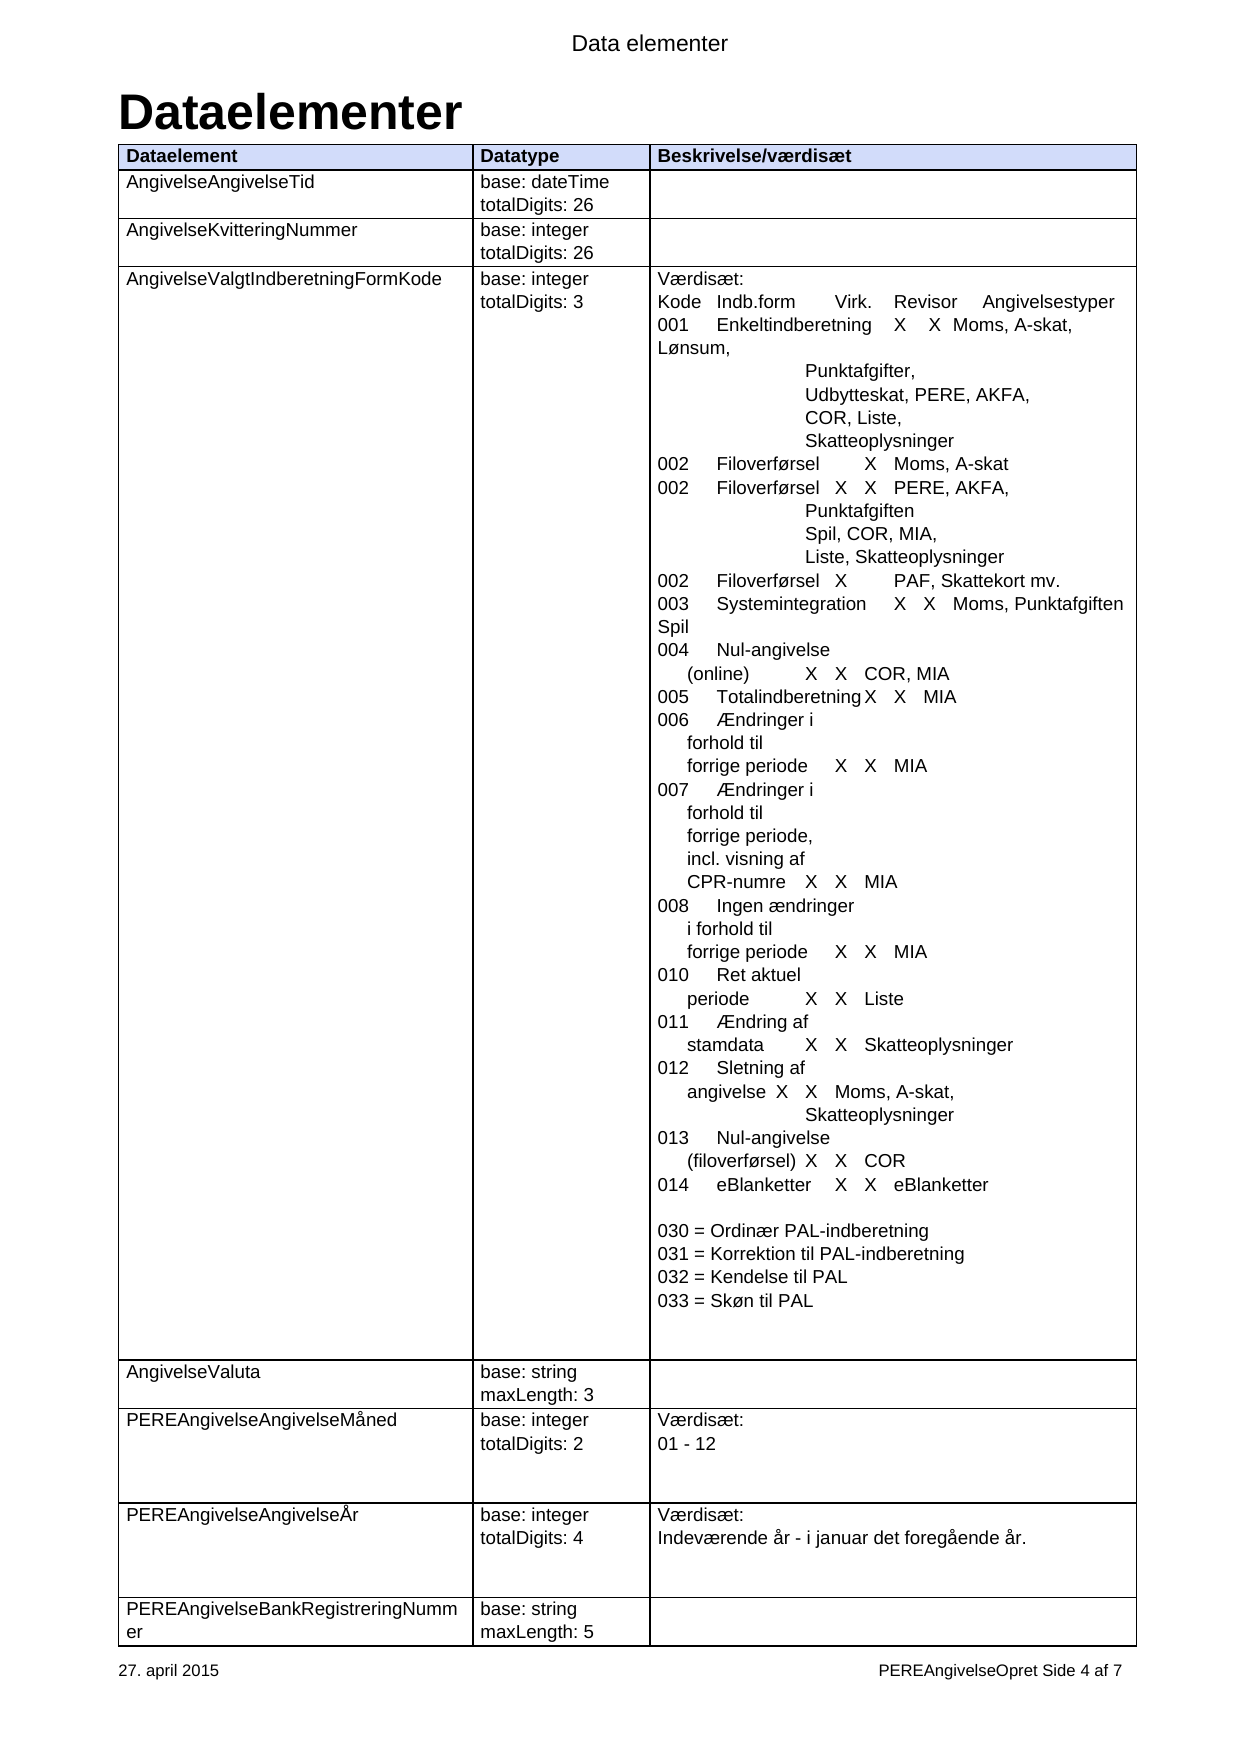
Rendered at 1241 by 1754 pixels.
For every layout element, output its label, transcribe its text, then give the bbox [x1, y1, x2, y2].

table_cell AngivelseKvitteringNummer [119, 219, 472, 266]
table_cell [474, 1598, 649, 1645]
table_cell base: dateTime totalDigits: 26 [474, 171, 649, 217]
table_cell Værdisæt: 01 - 12 [651, 1409, 1136, 1502]
table_cell AngivelseAngivelseTid [119, 171, 472, 217]
text Dataelementer [118, 82, 1181, 140]
table_cell [651, 1361, 1136, 1408]
table_header Beskrivelse/værdisæt [651, 145, 1136, 169]
table_cell base: string maxLength: 3 [474, 1361, 649, 1408]
table_cell Værdisæt: Indeværende år - i januar det foregående år. [651, 1504, 1136, 1597]
table_cell [651, 219, 1136, 266]
table_cell Værdisæt: Kode Indb.form Virk. Revisor Angivelsestyper 001 Enkeltindberetning X X Moms, A-skat, Lønsum, Punktafgifter, Udbytteskat, PERE, AKFA, COR, Liste, Skatteoplysninger 002 Filoverførsel X Moms, A-skat 002 Filoverførsel X X PERE, AKFA, Punktafgiften Spil, COR, MIA, Liste, Skatteoplysninger 002 Filoverførsel X PAF, Skattekort mv. 003 Systemintegration X X Moms, Punktafgiften Spil 004 Nul-angivelse (online) X X COR, MIA 005 Totalindberetning X X MIA 006 Ændringer i forhold til forrige periode X X MIA 007 Ændringer i forhold til forrige periode, incl. visning af CPR-numre X X MIA 008 Ingen ændringer i forhold til forrige periode X X MIA 010 Ret aktuel periode X X Liste 011 Ændring af stamdata X X Skatteoplysninger 012 Sletning af angivelse X X Moms, A-skat, Skatteoplysninger 013 Nul-angivelse (filoverførsel) X X COR 014 eBlanketter X X eBlanketter 030 = Ordinær PAL-indberetning 031 = Korrektion til PAL-indberetning 032 = Kendelse til PAL 033 = Skøn til PAL [651, 267, 1136, 1359]
table_cell AngivelseValgtIndberetningFormKode [119, 267, 472, 1359]
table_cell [119, 1598, 472, 1645]
table_cell base: integer totalDigits: 3 [474, 267, 649, 1359]
table_cell base: integer totalDigits: 4 [474, 1504, 649, 1597]
table_cell PEREAngivelseAngivelseÅr [119, 1504, 472, 1597]
table_cell [651, 1598, 1136, 1645]
table_cell [651, 171, 1136, 217]
table_header Dataelement [119, 145, 472, 169]
table_header Datatype [474, 145, 649, 169]
table_cell base: integer totalDigits: 26 [474, 219, 649, 266]
table_cell base: integer totalDigits: 2 [474, 1409, 649, 1502]
table_cell AngivelseValuta [119, 1361, 472, 1408]
table_cell PEREAngivelseAngivelseMåned [119, 1409, 472, 1502]
